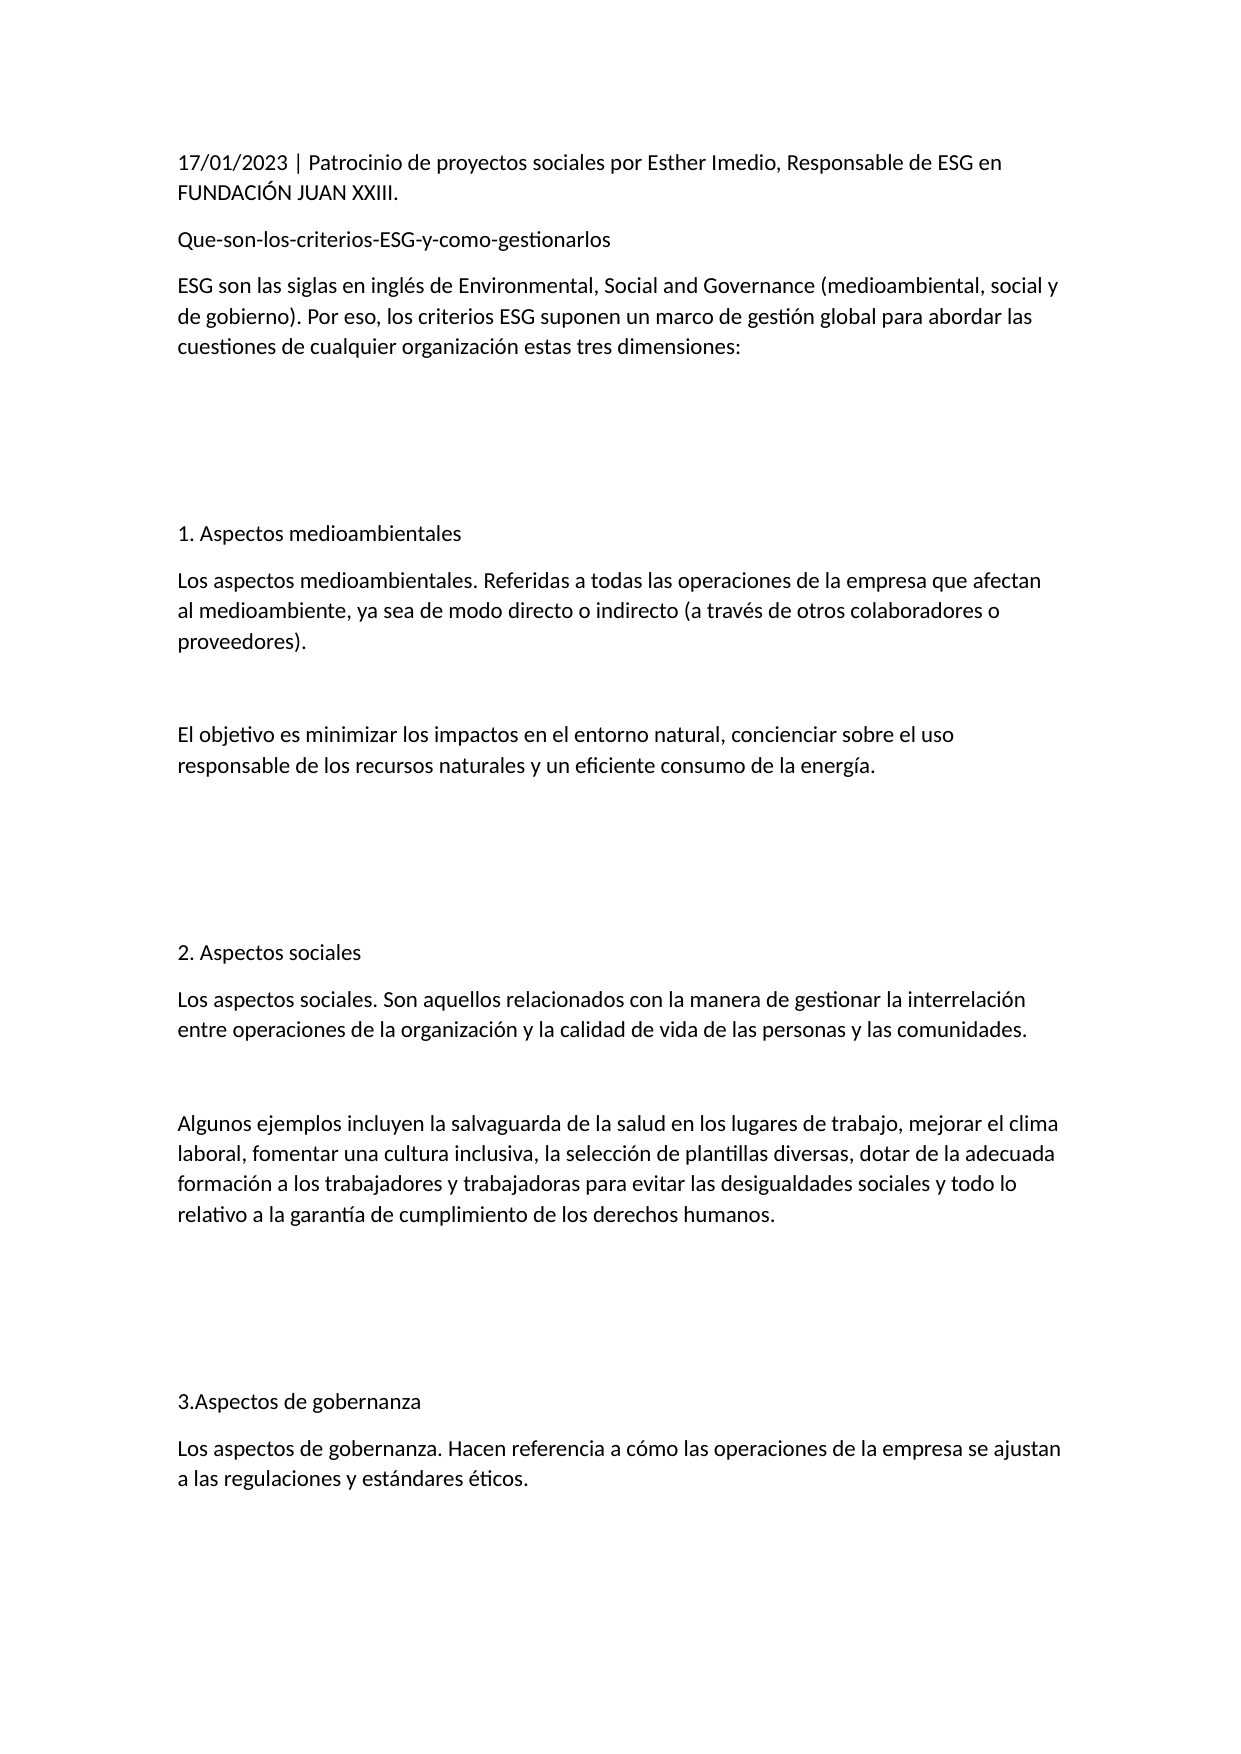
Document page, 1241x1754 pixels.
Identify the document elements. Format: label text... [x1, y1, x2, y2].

text Los aspectos de gobernanza. Hacen referencia a cómo las operaciones de la empresa se ajustan a las regulaciones y estándares éticos. [177, 1434, 1063, 1492]
text 1. Aspectos medioambientales [177, 519, 1063, 547]
text El objetivo es minimizar los impactos en el entorno natural, concienciar sobre el uso responsable de los recursos naturales y un eficiente consumo de la energía. [177, 721, 1063, 779]
text Algunos ejemplos incluyen la salvaguarda de la salud en los lugares de trabajo, mejorar el clima laboral, fomentar una cultura inclusiva, la selección de plantillas diversas, dotar de la adecuada formación a los trabajadores y trabajadoras para evitar las desigualdades sociales y todo lo relativo a la garantía de cumplimiento de los derechos humanos. [177, 1109, 1063, 1228]
text 3.Aspectos de gobernanza [177, 1387, 1063, 1415]
text Los aspectos medioambientales. Referidas a todas las operaciones de la empresa que afectan al medioambiente, ya sea de modo directo o indirecto (a través de otros colaboradores o proveedores). [177, 566, 1063, 655]
text Los aspectos sociales. Son aquellos relacionados con la manera de gestionar la interrelación entre operaciones de la organización y la calidad de vida de las personas y las comunidades. [177, 985, 1063, 1043]
text Que-son-los-criterios-ESG-y-como-gestionarlos [177, 225, 1063, 253]
text ESG son las siglas en inglés de Environmental, Social and Governance (medioambiental, social y de gobierno). Por eso, los criterios ESG suponen un marco de gestión global para abordar las cuestiones de cualquier organización estas tres dimensiones: [177, 272, 1063, 360]
text 2. Aspectos sociales [177, 938, 1063, 966]
text 17/01/2023 | Patrocinio de proyectos sociales por Esther Imedio, Responsable de ESG en FUNDACIÓN JUAN XXIII. [177, 148, 1063, 206]
